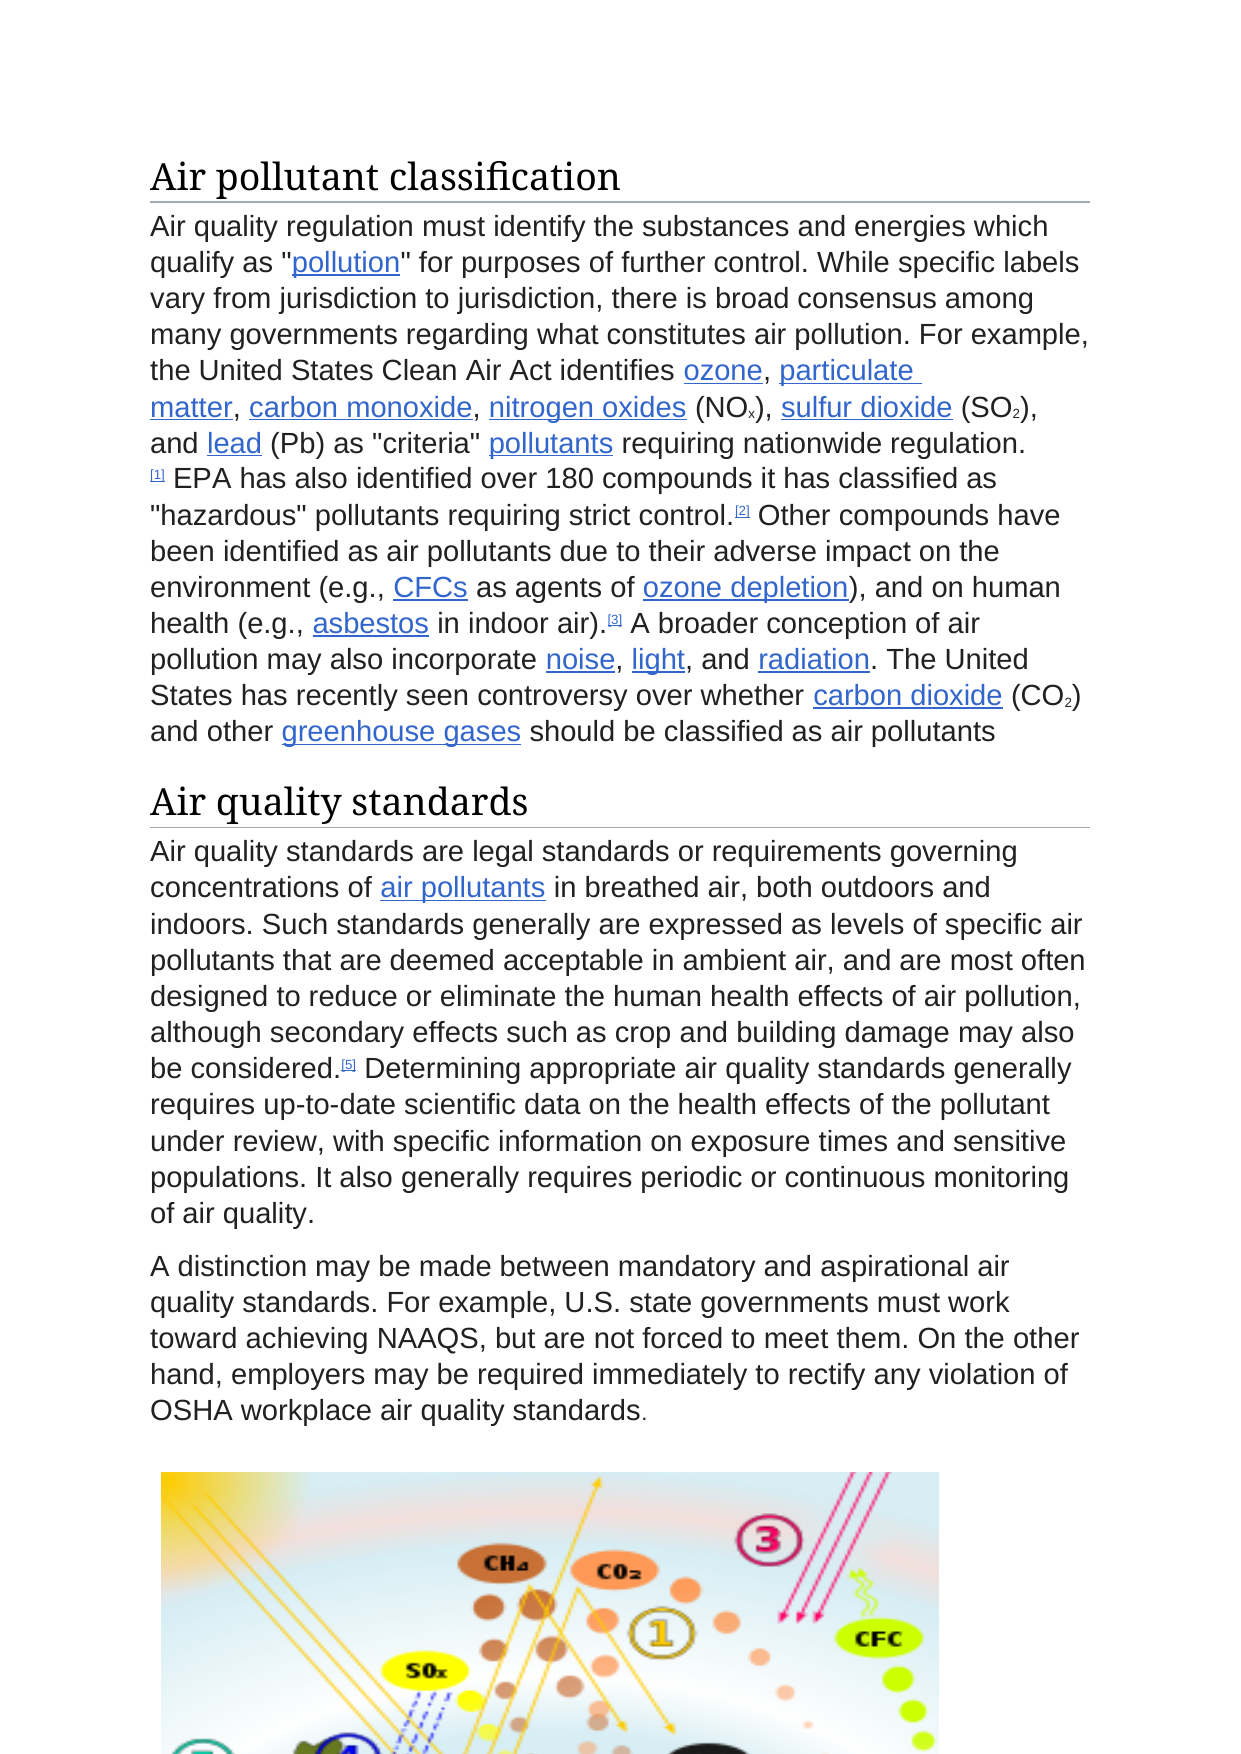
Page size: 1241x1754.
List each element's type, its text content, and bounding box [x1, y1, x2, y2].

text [150, 209, 1090, 317]
picture [161, 1472, 939, 1754]
text Air quality standards are legal standards or requirements governing concentrations of air pollutants in breathed air, both outdoors and indoors. Such standards generally are expressed as levels of specific air pollutants that are deemed acceptable in ambient air, and are most often designed to reduce or eliminate the human health effects of air pollution, although secondary effects such as crop and building damage may also be considered.[5] Determining appropriate air quality standards generally requires up-to-date scientific data on the health effects of the pollutant under review, with specific information on exposure times and sensitive populations. It also generally requires periodic or continuous monitoring of air quality. [150, 834, 1090, 1229]
subtitle Air quality standards [150, 776, 1090, 827]
subtitle Air pollutant classification [150, 150, 1090, 201]
text A distinction may be made between mandatory and aspirational air quality standards. For example, U.S. state governments must work toward achieving NAAQS, but are not forced to meet them. On the other hand, employers may be required immediately to rectify any violation of OSHA workplace air quality standards. [150, 1249, 1090, 1427]
